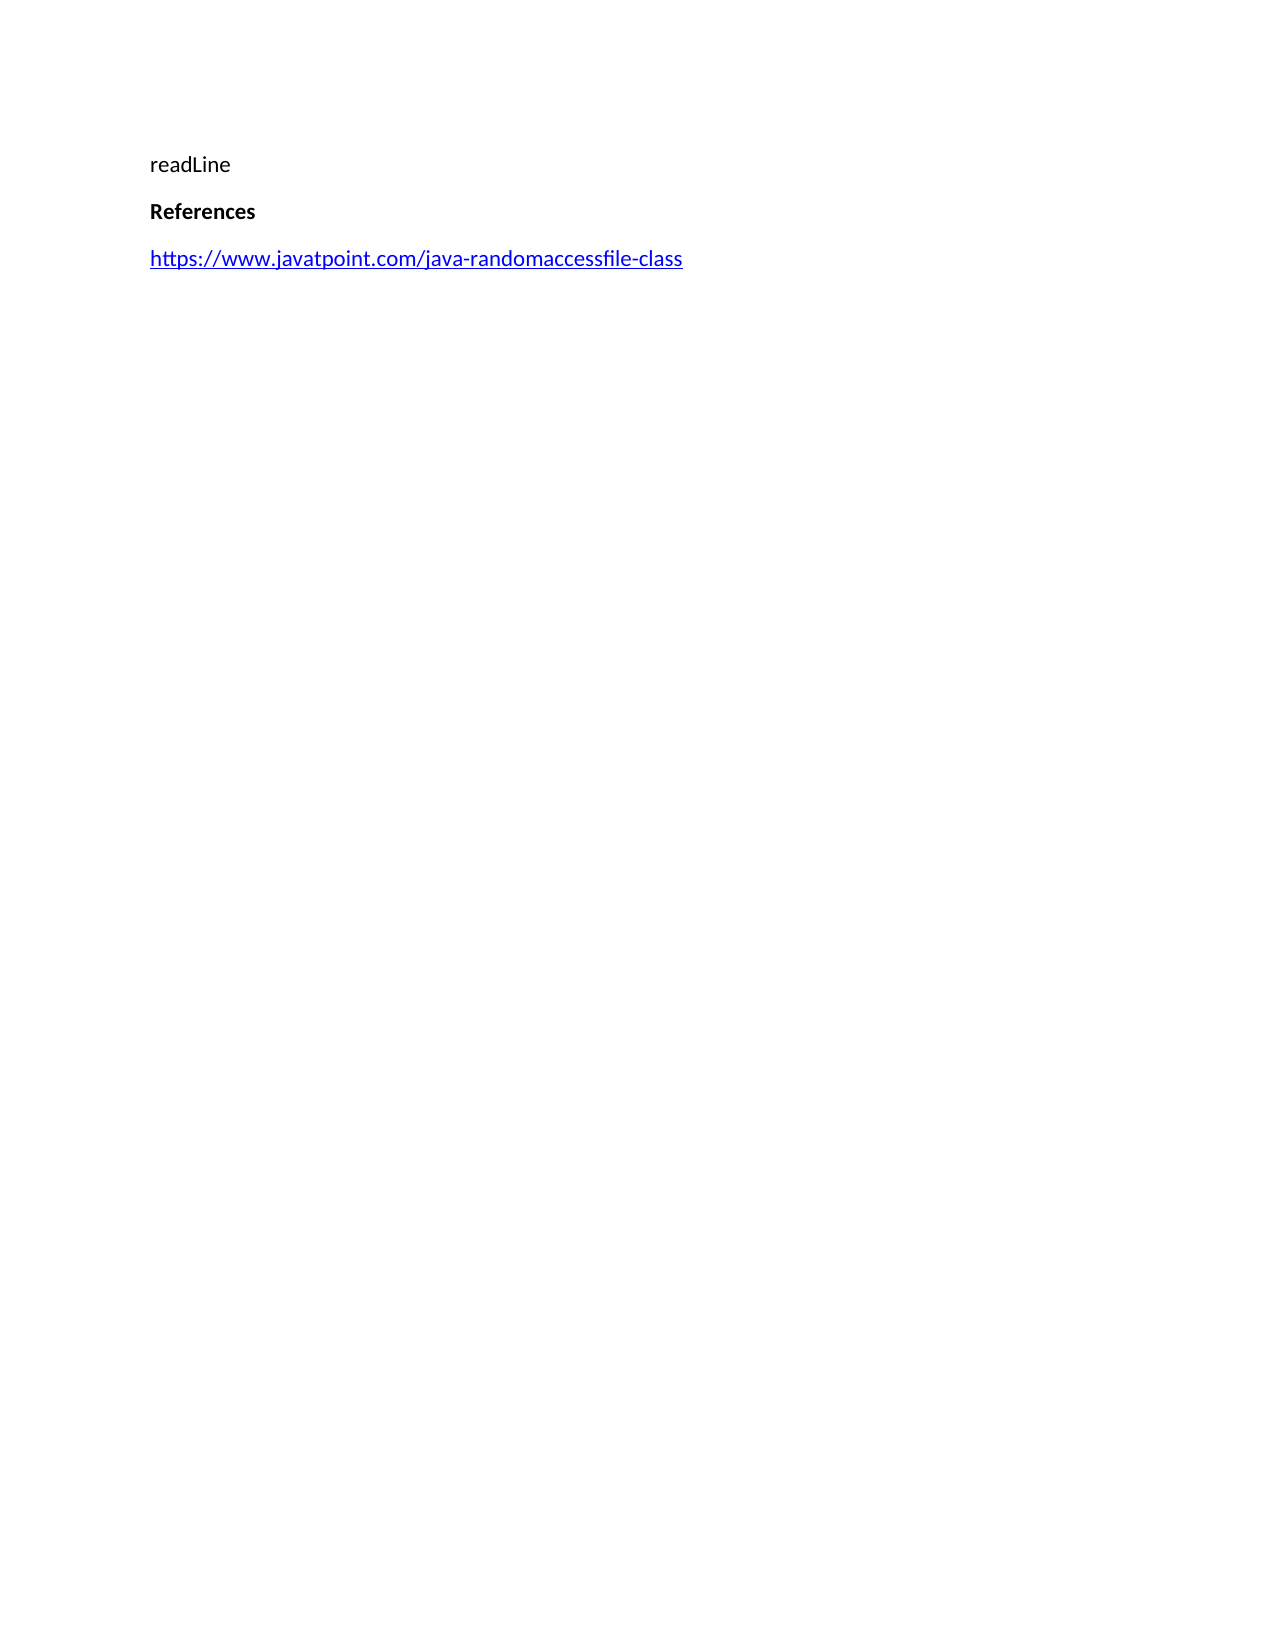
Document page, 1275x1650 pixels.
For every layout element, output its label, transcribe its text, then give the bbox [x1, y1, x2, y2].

text References [150, 197, 1125, 225]
text https://www.javatpoint.com/java-randomaccessfile-class [150, 244, 1125, 272]
text readLine [150, 150, 1125, 178]
